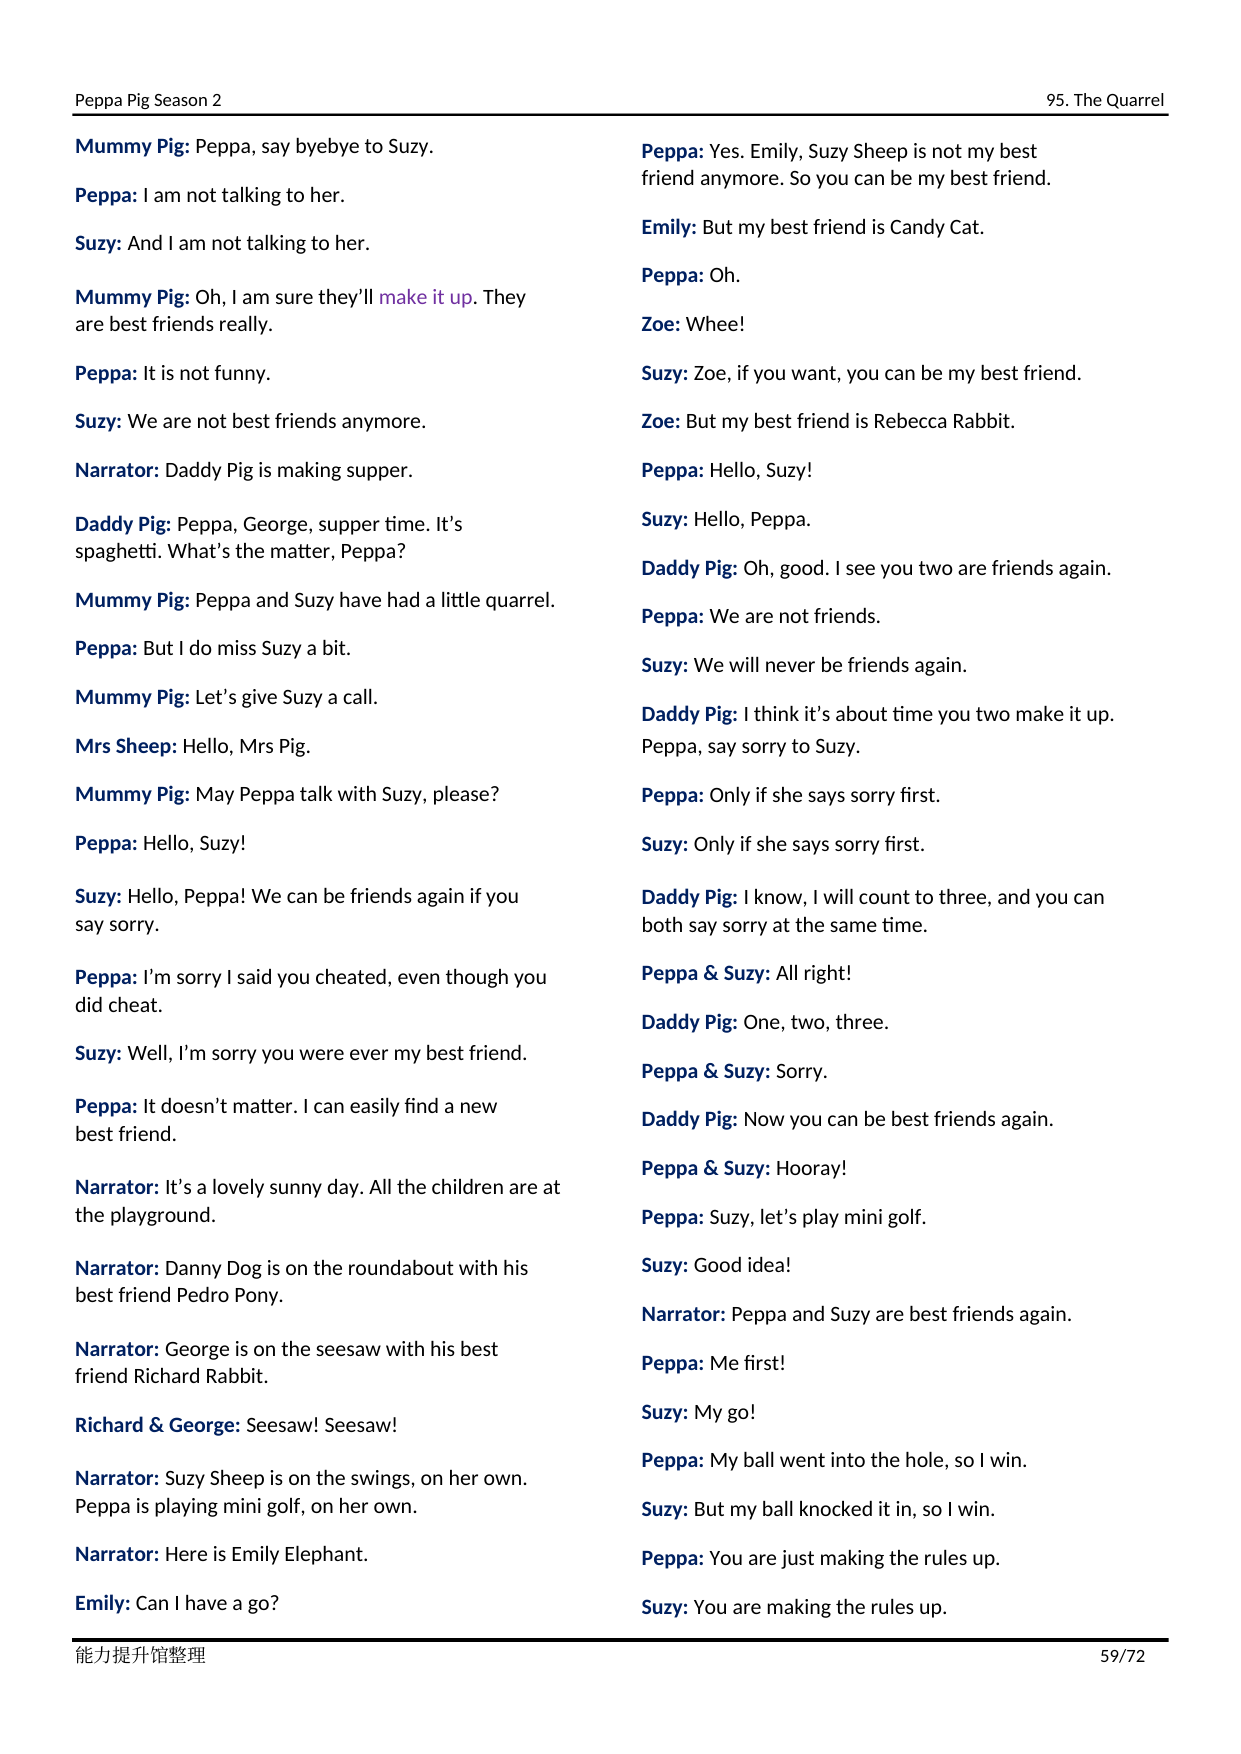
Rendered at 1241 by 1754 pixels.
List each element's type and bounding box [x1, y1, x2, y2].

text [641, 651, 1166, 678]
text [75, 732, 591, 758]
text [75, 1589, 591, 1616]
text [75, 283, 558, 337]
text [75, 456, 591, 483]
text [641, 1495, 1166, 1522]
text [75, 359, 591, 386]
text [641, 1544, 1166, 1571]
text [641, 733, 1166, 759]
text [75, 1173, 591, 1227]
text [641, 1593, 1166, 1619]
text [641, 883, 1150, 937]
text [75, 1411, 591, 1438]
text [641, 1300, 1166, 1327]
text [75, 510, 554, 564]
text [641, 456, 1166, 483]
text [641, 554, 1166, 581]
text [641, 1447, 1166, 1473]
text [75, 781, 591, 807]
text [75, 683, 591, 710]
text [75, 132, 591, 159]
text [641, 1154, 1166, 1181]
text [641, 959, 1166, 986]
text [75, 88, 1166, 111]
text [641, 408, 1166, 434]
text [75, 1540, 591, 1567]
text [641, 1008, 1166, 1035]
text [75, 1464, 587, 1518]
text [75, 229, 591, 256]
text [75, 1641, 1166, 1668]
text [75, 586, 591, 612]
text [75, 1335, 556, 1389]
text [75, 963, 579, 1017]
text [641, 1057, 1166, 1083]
picture [72, 1638, 1169, 1642]
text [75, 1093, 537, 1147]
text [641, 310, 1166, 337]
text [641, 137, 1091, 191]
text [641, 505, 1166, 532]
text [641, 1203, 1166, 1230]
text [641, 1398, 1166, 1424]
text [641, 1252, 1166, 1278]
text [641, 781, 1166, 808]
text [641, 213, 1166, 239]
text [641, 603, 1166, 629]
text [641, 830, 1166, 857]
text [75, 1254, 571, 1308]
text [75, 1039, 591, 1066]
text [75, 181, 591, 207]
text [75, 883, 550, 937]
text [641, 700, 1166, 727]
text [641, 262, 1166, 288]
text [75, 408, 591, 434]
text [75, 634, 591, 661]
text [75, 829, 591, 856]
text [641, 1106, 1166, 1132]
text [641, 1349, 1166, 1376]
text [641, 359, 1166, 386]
